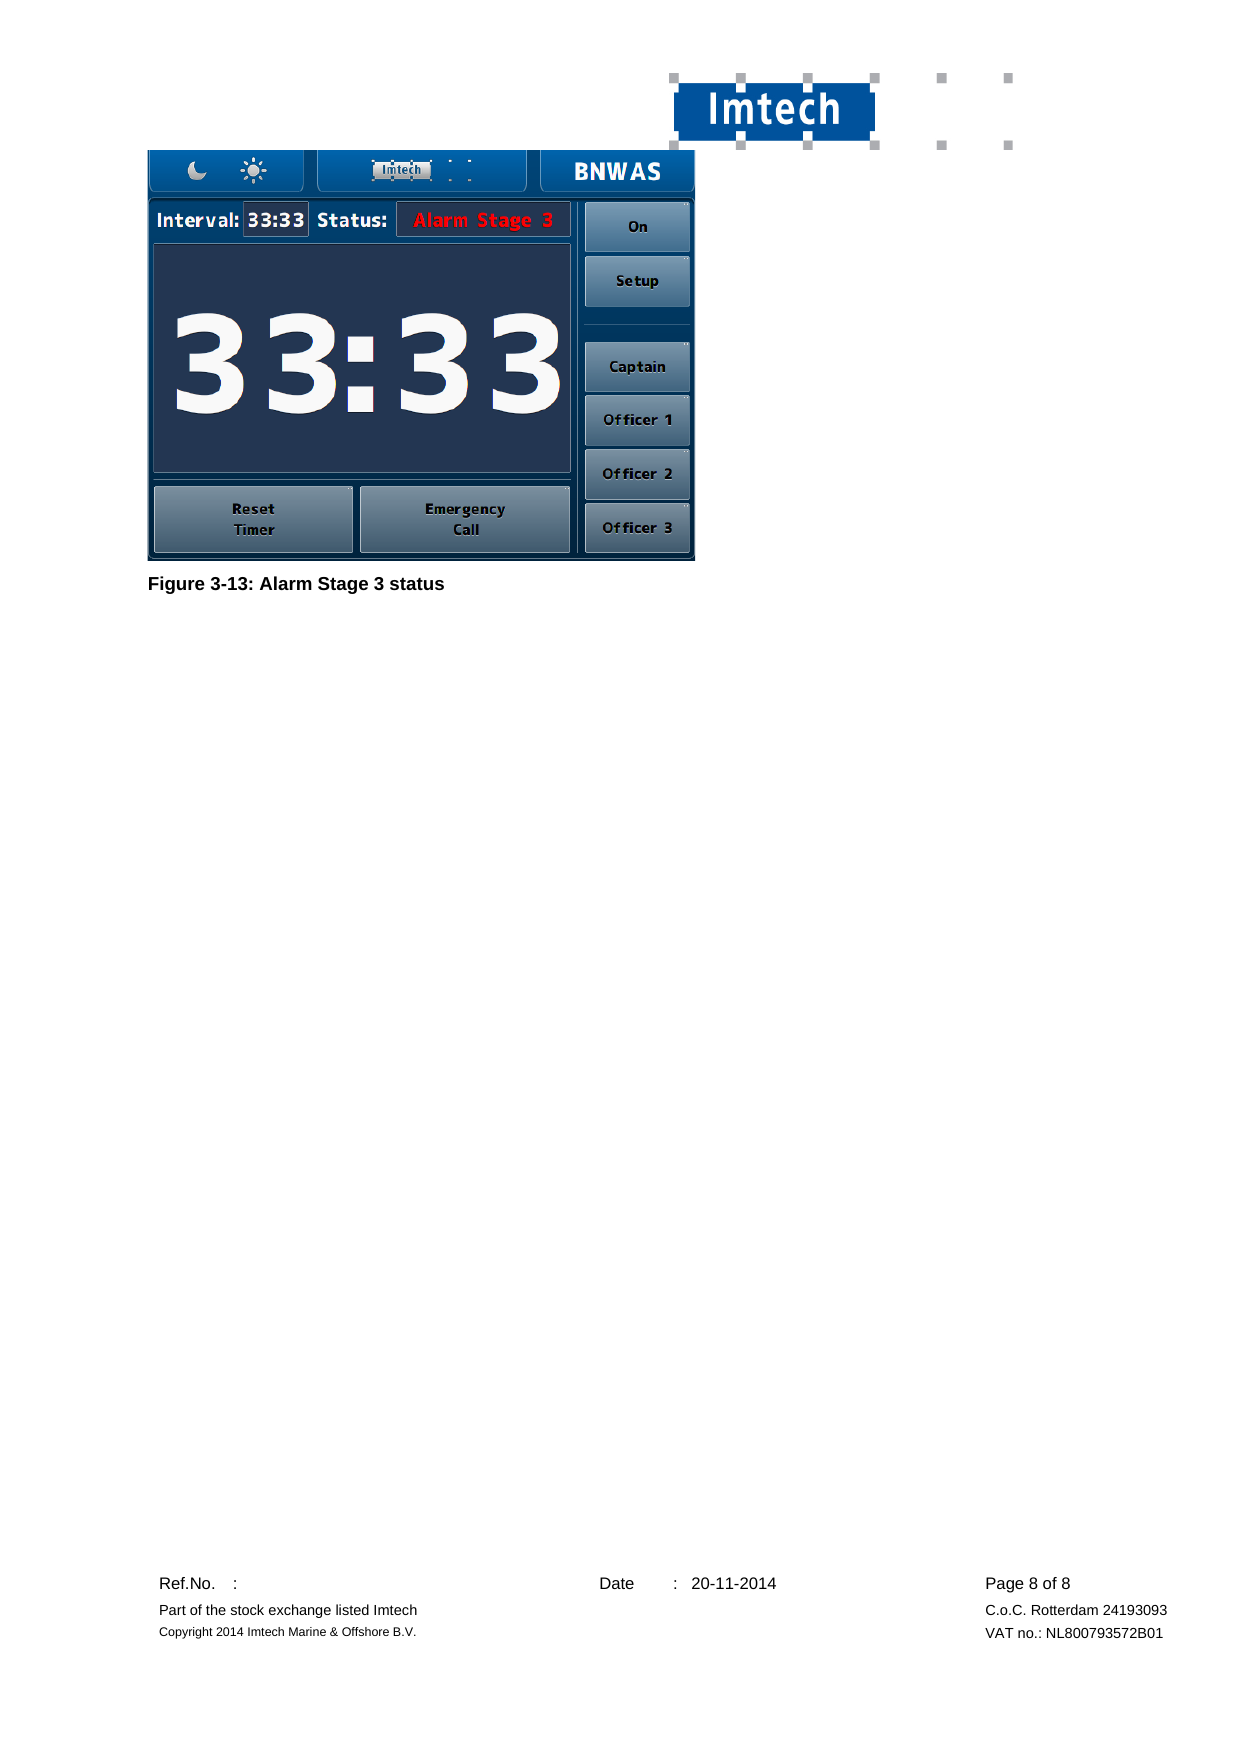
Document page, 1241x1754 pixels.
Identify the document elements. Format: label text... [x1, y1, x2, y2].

picture [147, 73, 1013, 561]
text Figure 3-13: Alarm Stage 3 status [148, 573, 1093, 595]
